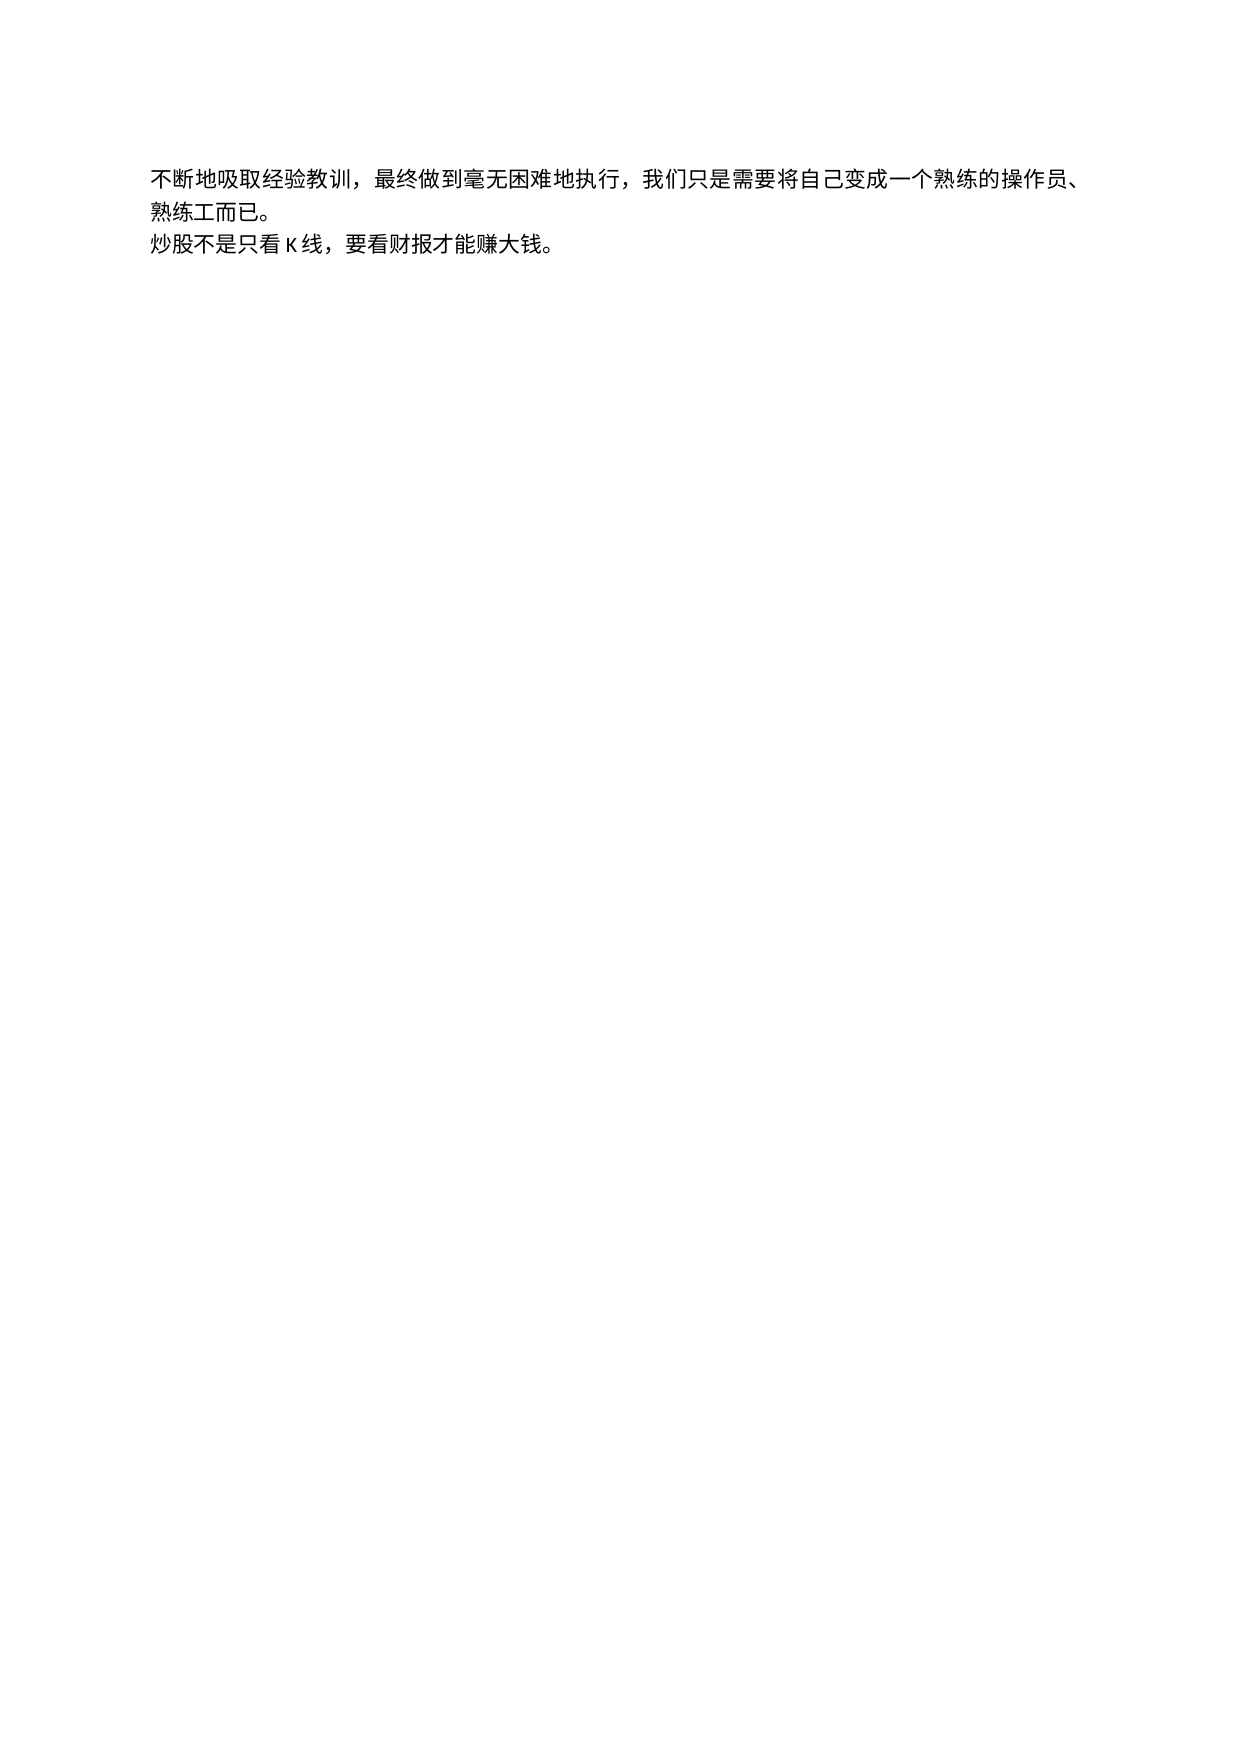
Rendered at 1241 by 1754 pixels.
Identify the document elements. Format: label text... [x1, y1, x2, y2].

text 炒股不是只看K线，要看财报才能赚大钱。 [150, 227, 1090, 259]
text 不断地吸取经验教训，最终做到毫无困难地执行，我们只是需要将自己变成一个熟练的操作员、熟练工而已。 [150, 162, 1090, 227]
